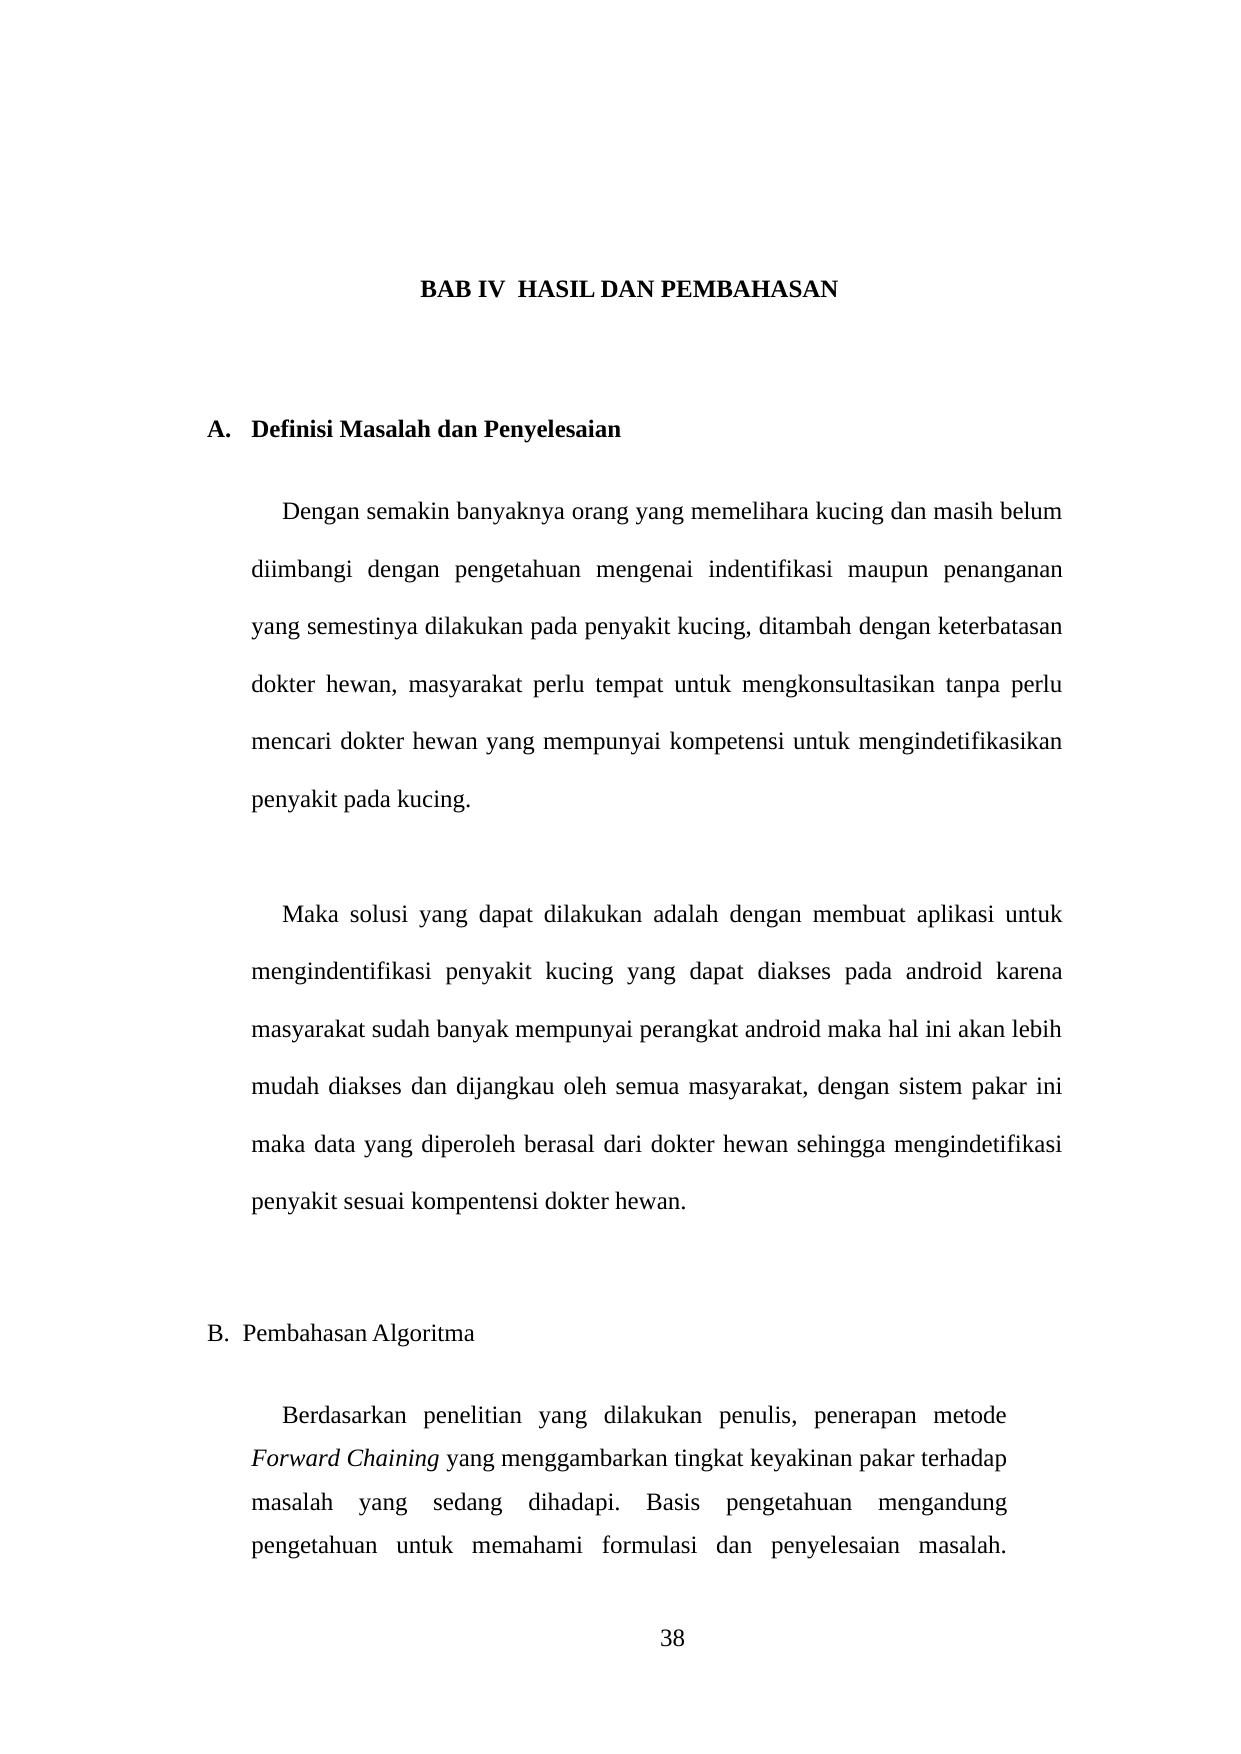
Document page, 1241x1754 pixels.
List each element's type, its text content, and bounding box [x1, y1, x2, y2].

subtitle Definisi Masalah dan Penyelesaian [207, 414, 1063, 442]
subtitle HASIL DAN PEMBAHASAN [242, 274, 1063, 302]
subtitle Pembahasan Algoritma [207, 1318, 1063, 1347]
